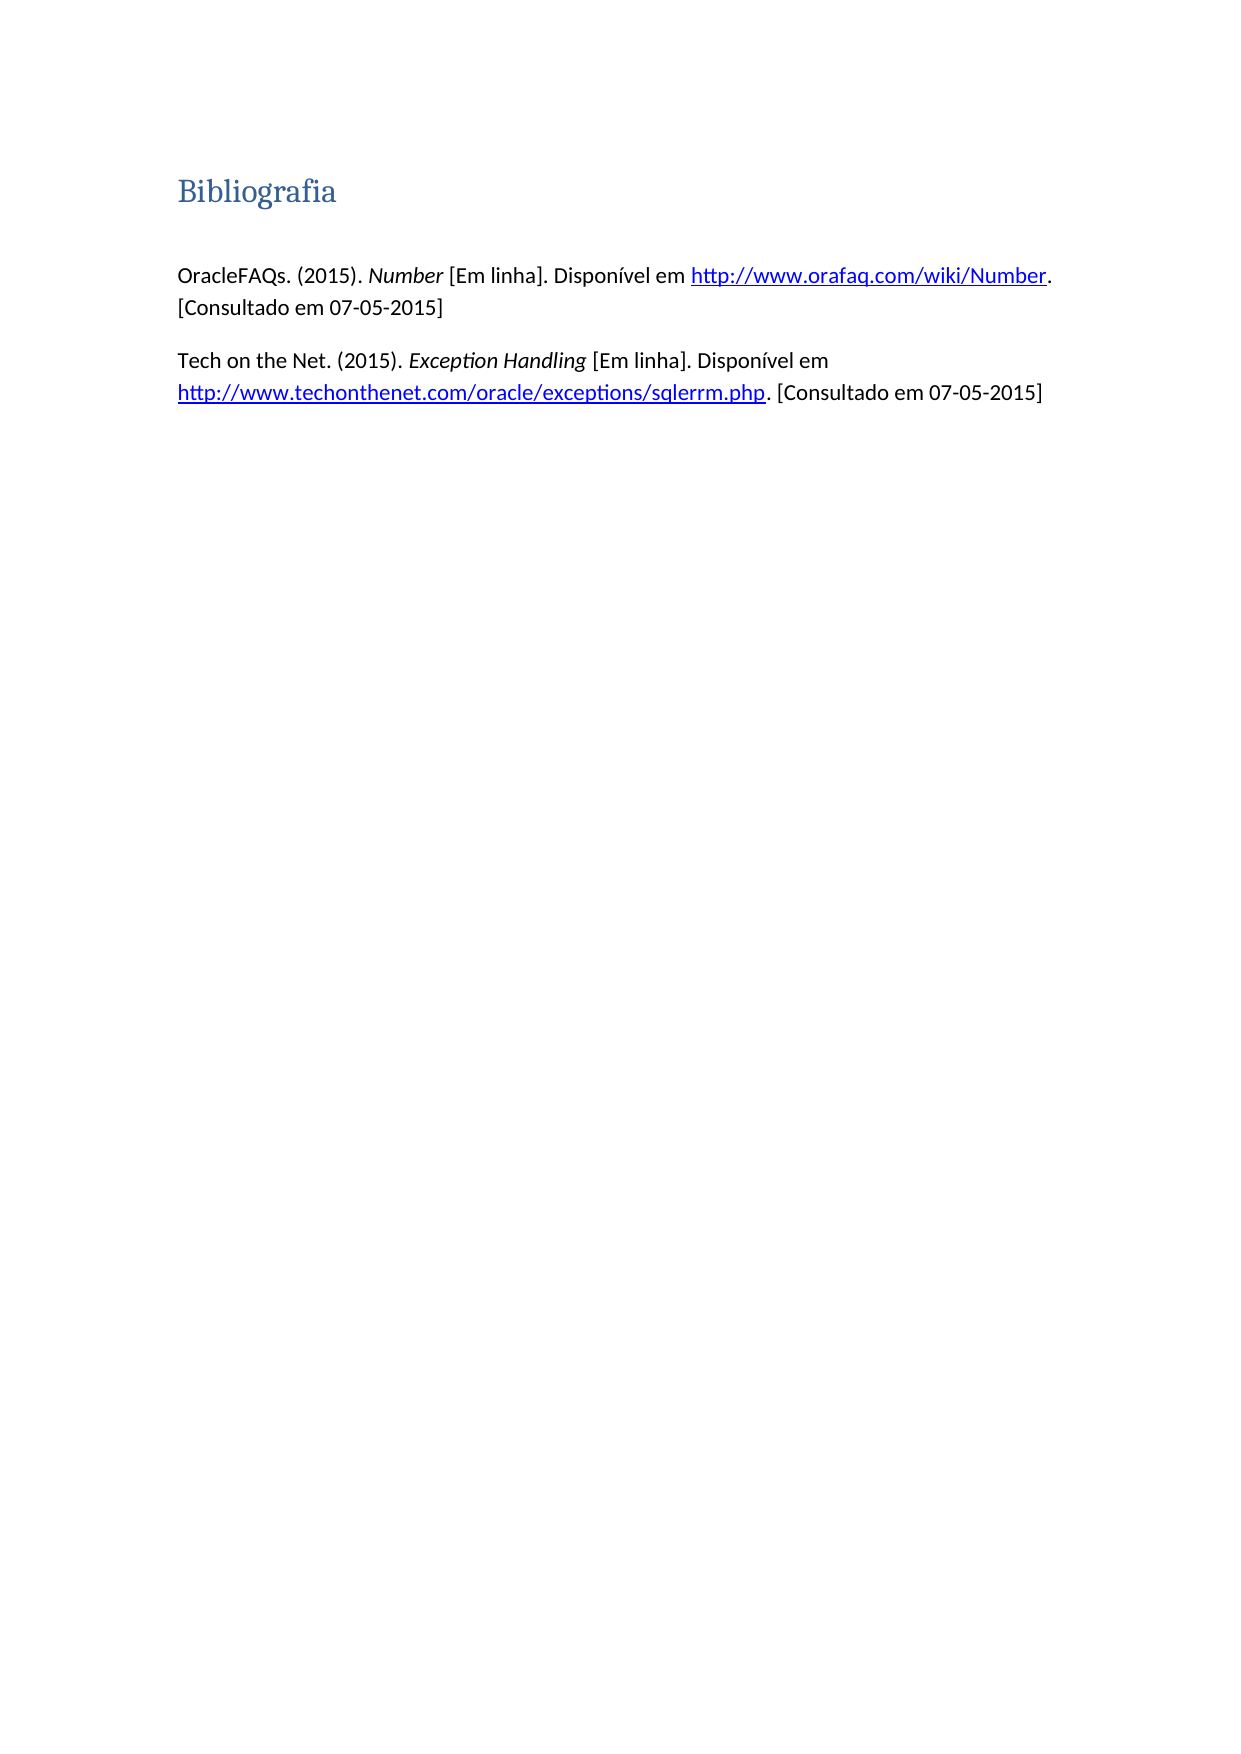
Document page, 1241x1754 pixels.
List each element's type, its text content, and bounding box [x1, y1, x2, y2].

text OracleFAQs. (2015). Number [Em linha]. Disponível em http://www.orafaq.com/wiki/Number. [Consultado em 07-05-2015] [177, 261, 1063, 321]
text Tech on the Net. (2015). Exception Handling [Em linha]. Disponível em http://www.techonthenet.com/oracle/exceptions/sqlerrm.php. [Consultado em 07-05-2015] [177, 346, 1063, 406]
subtitle Bibliografia [177, 173, 1063, 211]
